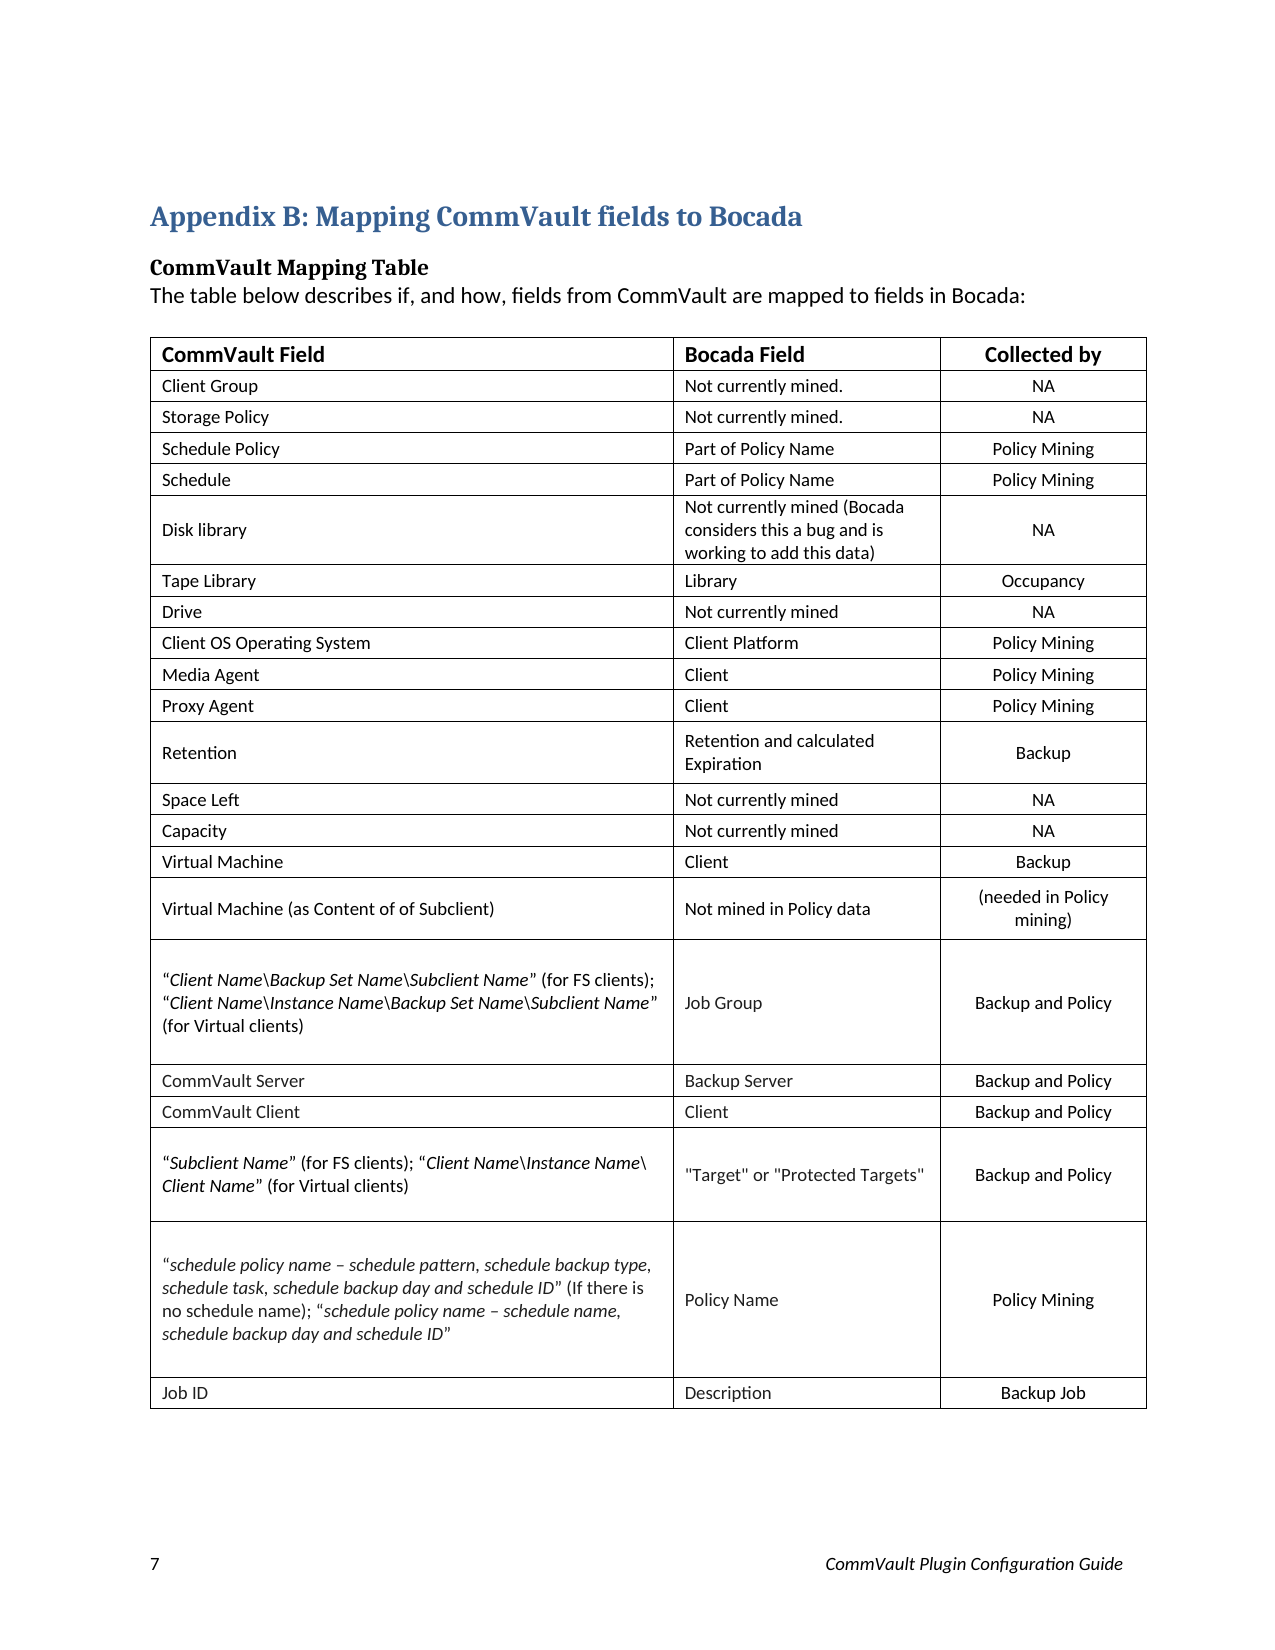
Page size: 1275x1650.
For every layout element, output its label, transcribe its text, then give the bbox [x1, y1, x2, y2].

table_cell Client [674, 1097, 940, 1127]
text The table below describes if, and how, fields from CommVault are mapped to fields in Bocada: [150, 281, 1125, 309]
table_cell Policy Mining [941, 628, 1146, 658]
table_cell NA [941, 371, 1146, 401]
table_cell NA [941, 496, 1146, 564]
table_cell Not currently mined. [674, 371, 940, 401]
table_cell Drive [151, 597, 673, 627]
table_cell Not currently mined (Bocada considers this a bug and is working to add this data) [674, 496, 940, 564]
table_cell Backup [941, 847, 1146, 877]
table_cell Client OS Operating System [151, 628, 673, 658]
table_cell Backup and Policy [941, 1128, 1146, 1221]
table_cell NA [941, 402, 1146, 432]
table_header Bocada Field [674, 338, 940, 369]
subtitle Appendix B: Mapping CommVault fields to Bocada [150, 200, 1125, 233]
table_cell (needed in Policy mining) [941, 878, 1146, 939]
table_cell Capacity [151, 815, 673, 846]
table_cell Policy Mining [941, 433, 1146, 463]
table_cell “schedule policy name – schedule pattern, schedule backup type, schedule task, schedule backup day and schedule ID” (If there is no schedule name); “schedule policy name – schedule name, schedule backup day and schedule ID” [151, 1222, 673, 1377]
table_cell Media Agent [151, 659, 673, 689]
table_cell "Target" or "Protected Targets" [674, 1128, 940, 1221]
table_header CommVault Field [151, 338, 673, 369]
table_cell Not currently mined. [674, 402, 940, 432]
table_cell Space Left [151, 784, 673, 814]
table_cell Not currently mined [674, 784, 940, 814]
table_cell Not mined in Policy data [674, 878, 940, 939]
table_cell Description [674, 1378, 940, 1408]
table_cell Library [674, 565, 940, 596]
table_cell Virtual Machine (as Content of of Subclient) [151, 878, 673, 939]
table_cell Backup and Policy [941, 1065, 1146, 1096]
table_cell Virtual Machine [151, 847, 673, 877]
table_cell NA [941, 784, 1146, 814]
table_cell Not currently mined [674, 597, 940, 627]
table_cell CommVault Client [151, 1097, 673, 1127]
table_header Collected by [941, 338, 1146, 369]
table_cell Retention [151, 722, 673, 783]
table_cell Part of Policy Name [674, 464, 940, 494]
table_cell Policy Mining [941, 690, 1146, 721]
table_cell Backup [941, 722, 1146, 783]
table_cell Tape Library [151, 565, 673, 596]
table_cell Backup and Policy [941, 1097, 1146, 1127]
table_cell Occupancy [941, 565, 1146, 596]
table_cell Policy Name [674, 1222, 940, 1377]
table_cell Job Group [674, 940, 940, 1064]
table_cell Schedule Policy [151, 433, 673, 463]
table_cell Backup Job [941, 1378, 1146, 1408]
table_cell Client [674, 847, 940, 877]
table_cell Client [674, 690, 940, 721]
table_cell Client Platform [674, 628, 940, 658]
table_cell NA [941, 815, 1146, 846]
table_cell Policy Mining [941, 464, 1146, 494]
table_cell Schedule [151, 464, 673, 494]
table_cell Backup and Policy [941, 940, 1146, 1064]
subtitle CommVault Mapping Table [150, 254, 1125, 281]
table_cell Client [674, 659, 940, 689]
table_cell CommVault Server [151, 1065, 673, 1096]
table_cell Disk library [151, 496, 673, 564]
table_cell Part of Policy Name [674, 433, 940, 463]
table_cell Policy Mining [941, 1222, 1146, 1377]
table_cell Job ID [151, 1378, 673, 1408]
table_cell Not currently mined [674, 815, 940, 846]
table_cell Retention and calculated Expiration [674, 722, 940, 783]
table_cell Proxy Agent [151, 690, 673, 721]
table_cell Policy Mining [941, 659, 1146, 689]
table_cell Backup Server [674, 1065, 940, 1096]
table_cell Client Group [151, 371, 673, 401]
table_cell “Client Name\Backup Set Name\Subclient Name” (for FS clients); “Client Name\Instance Name\Backup Set Name\Subclient Name” (for Virtual clients) [151, 940, 673, 1064]
table_cell “Subclient Name” (for FS clients); “Client Name\Instance Name\Client Name” (for Virtual clients) [151, 1128, 673, 1221]
table_cell NA [941, 597, 1146, 627]
table_cell Storage Policy [151, 402, 673, 432]
